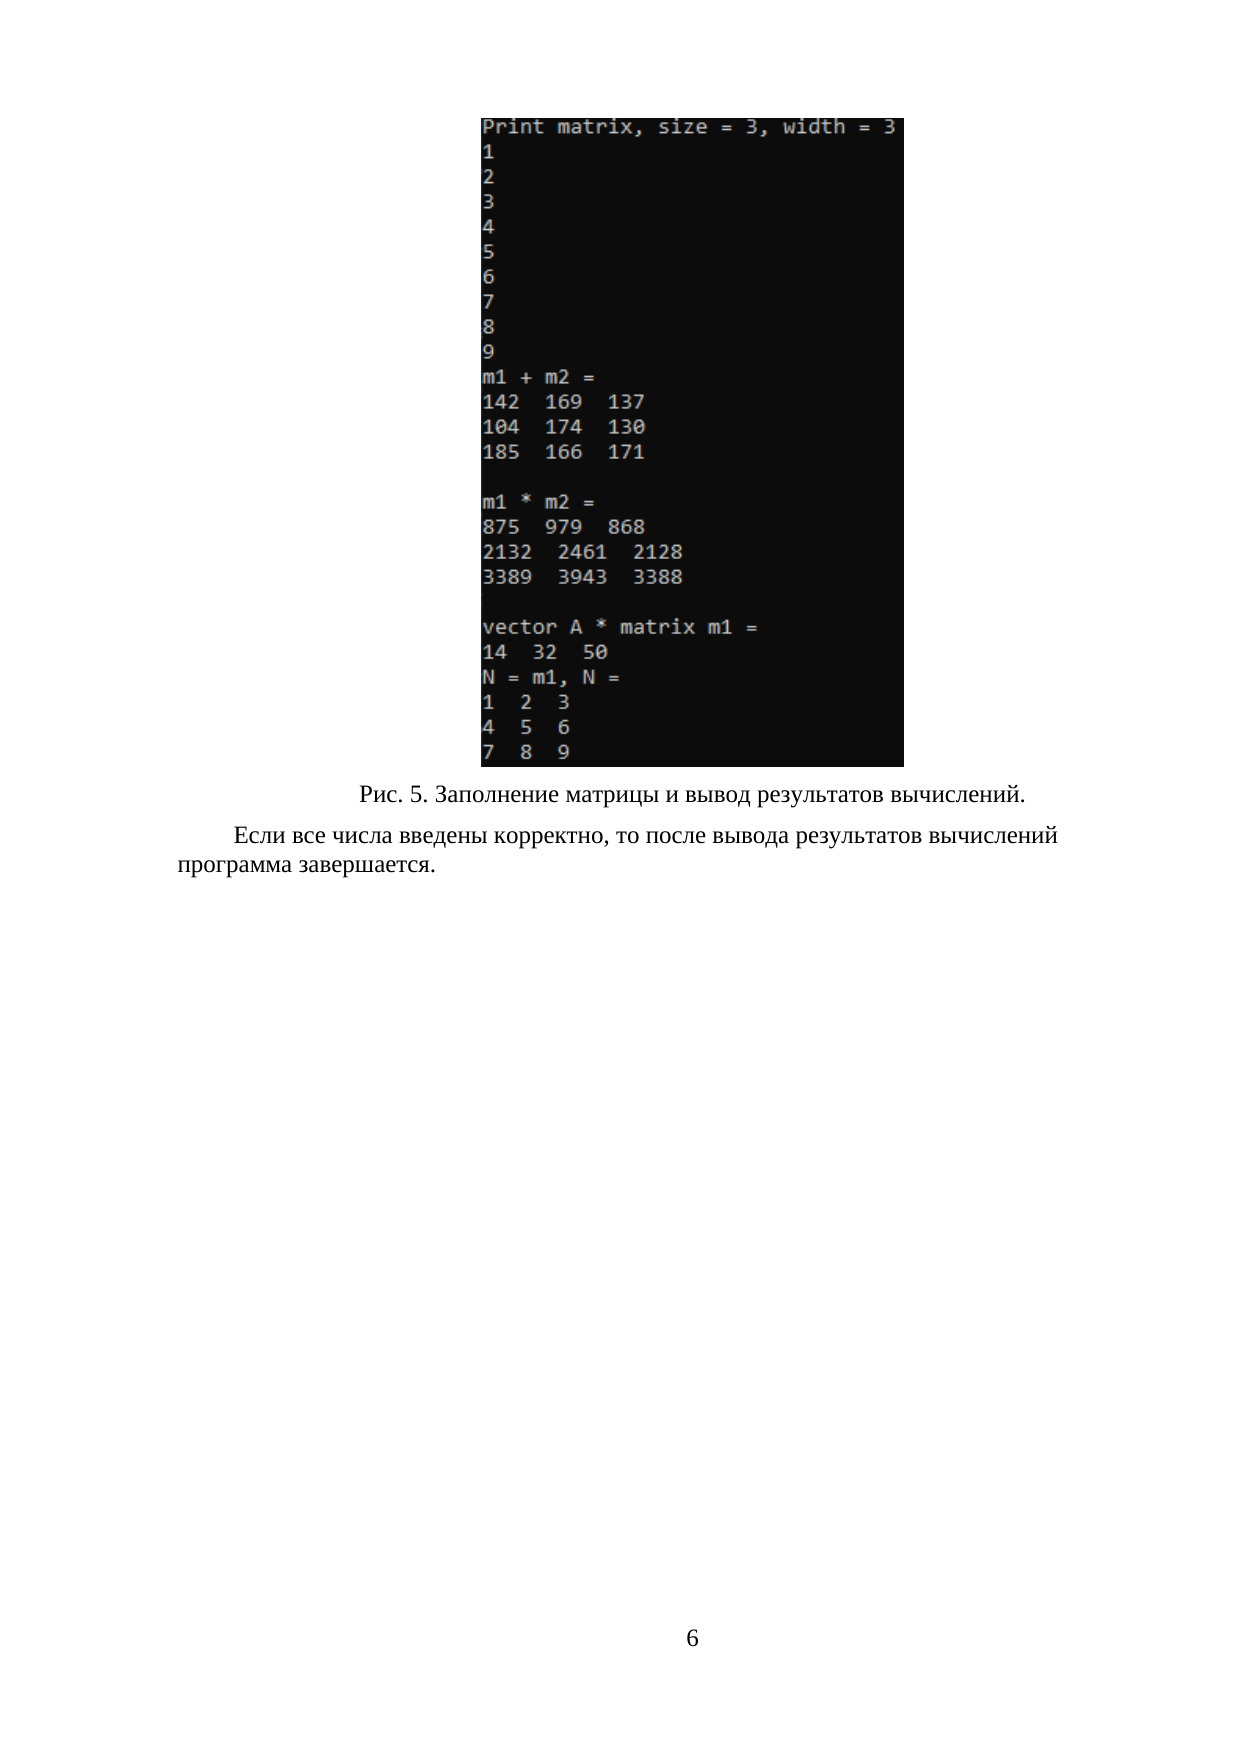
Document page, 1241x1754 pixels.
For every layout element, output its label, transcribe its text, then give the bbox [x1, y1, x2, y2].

text Если все числа введены корректно, то после вывода результатов вычислений программа завершается. [177, 820, 1152, 878]
picture [481, 118, 904, 767]
text Рис. 5. Заполнение матрицы и вывод результатов вычислений. [177, 779, 1152, 808]
